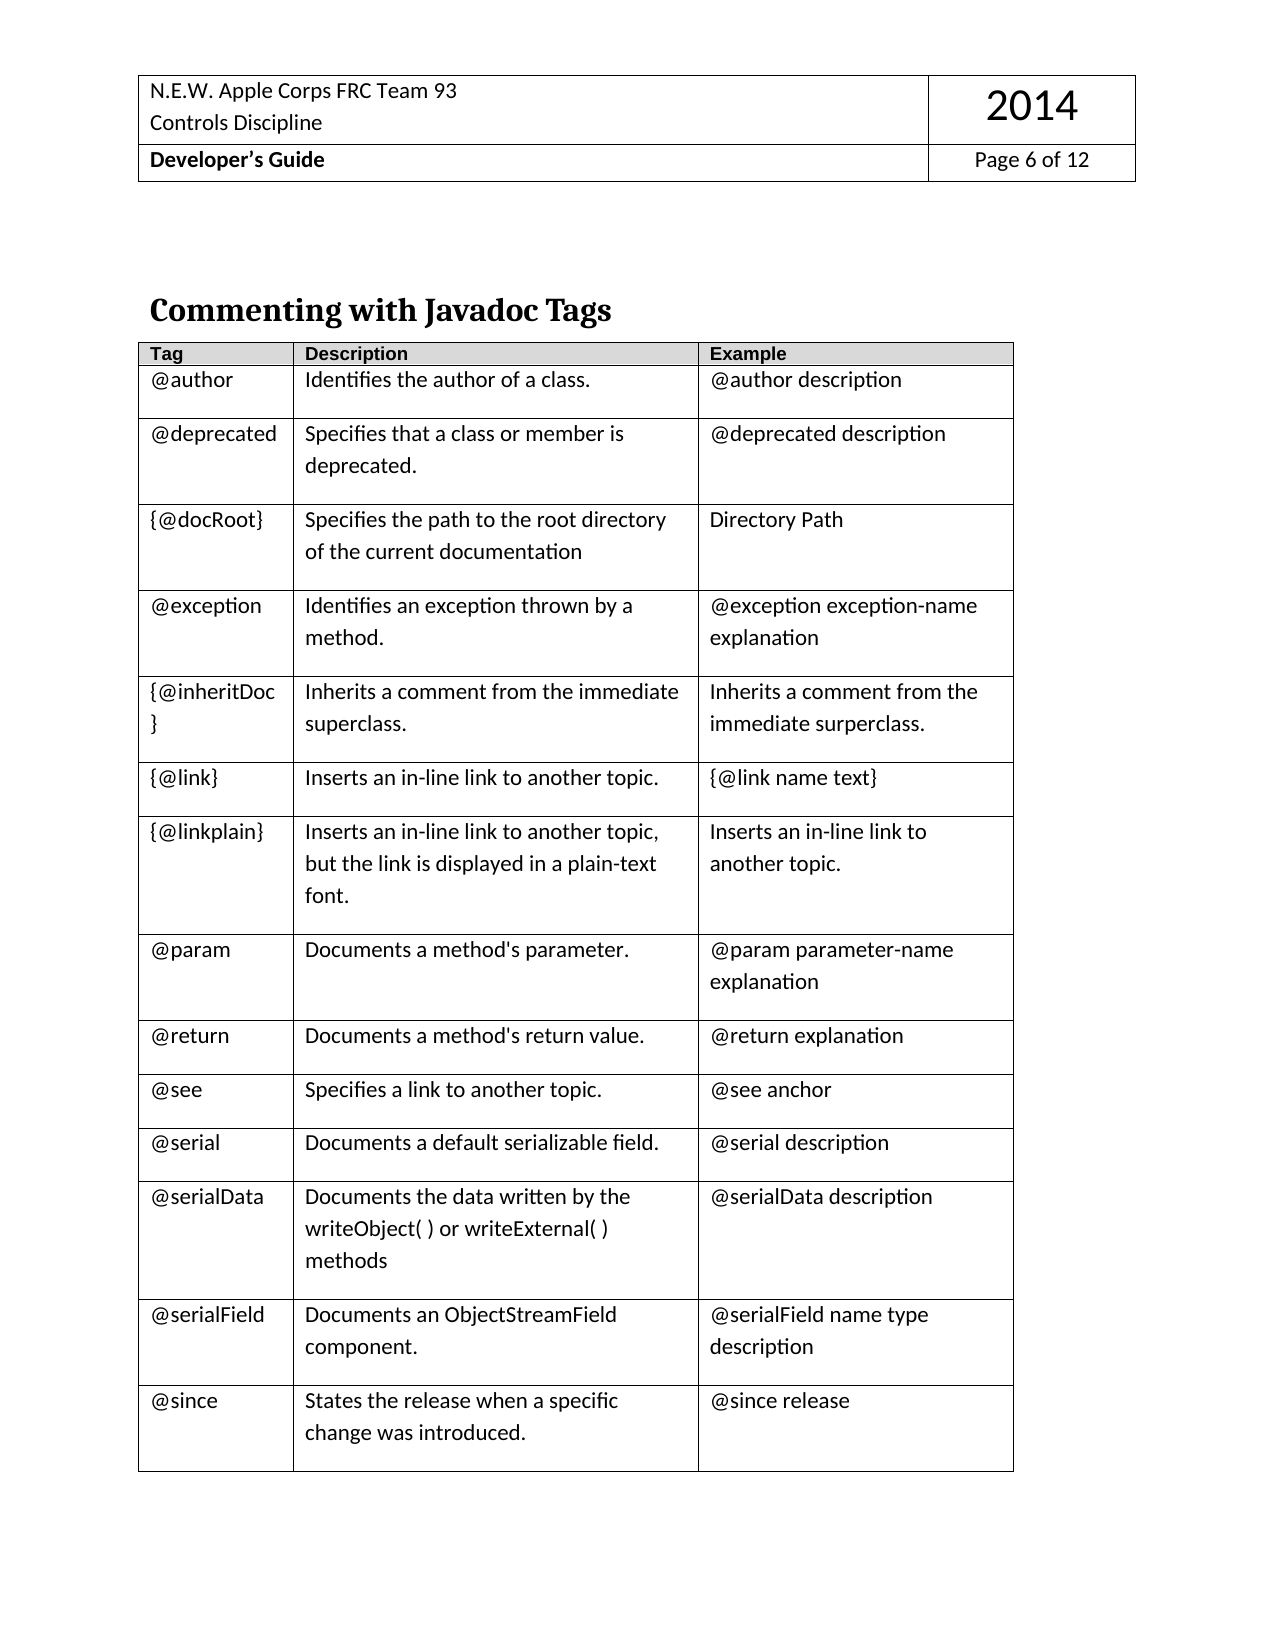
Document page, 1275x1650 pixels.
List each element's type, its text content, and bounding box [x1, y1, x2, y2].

table_cell Identifies an exception thrown by a method. [294, 591, 698, 676]
table_cell {@link name text} [699, 763, 1013, 816]
table_cell @param parameter-name explanation [699, 935, 1013, 1020]
table_cell {@linkplain} [139, 817, 293, 934]
table_cell @serial description [699, 1129, 1013, 1181]
table_cell @author [139, 366, 293, 418]
table_cell Documents a method's parameter. [294, 935, 698, 1020]
table_header Description [294, 343, 698, 364]
table_cell @serialField [139, 1300, 293, 1385]
subtitle Commenting with Javadoc Tags [150, 292, 1125, 330]
table_cell @see [139, 1075, 293, 1127]
table_cell @return explanation [699, 1021, 1013, 1074]
table_cell @exception exception-name explanation [699, 591, 1013, 676]
table_cell Inserts an in-line link to another topic. [699, 817, 1013, 934]
table_cell @deprecated [139, 419, 293, 504]
table_cell {@inheritDoc} [139, 677, 293, 762]
table_cell @return [139, 1021, 293, 1074]
table_cell Inherits a comment from the immediate surperclass. [699, 677, 1013, 762]
table_cell Inherits a comment from the immediate superclass. [294, 677, 698, 762]
table_cell Documents a default serializable field. [294, 1129, 698, 1181]
table_header Tag [139, 343, 293, 364]
table_cell @exception [139, 591, 293, 676]
table_cell @param [139, 935, 293, 1020]
table_cell @since release [699, 1386, 1013, 1471]
table_header Example [699, 343, 1013, 364]
table_cell Specifies the path to the root directory of the current documentation [294, 505, 698, 590]
table_cell States the release when a specific change was introduced. [294, 1386, 698, 1471]
table_cell @deprecated description [699, 419, 1013, 504]
table_cell @serialField name type description [699, 1300, 1013, 1385]
table_cell Documents an ObjectStreamField component. [294, 1300, 698, 1385]
table_cell @serial [139, 1129, 293, 1181]
table_cell Documents a method's return value. [294, 1021, 698, 1074]
table_cell Directory Path [699, 505, 1013, 590]
table_cell {@link} [139, 763, 293, 816]
table_cell Inserts an in-line link to another topic. [294, 763, 698, 816]
table_cell @serialData [139, 1182, 293, 1299]
table_cell @serialData description [699, 1182, 1013, 1299]
table_cell @since [139, 1386, 293, 1471]
table_cell {@docRoot} [139, 505, 293, 590]
table_cell @see anchor [699, 1075, 1013, 1127]
table_cell Documents the data written by the writeObject( ) or writeExternal( ) methods [294, 1182, 698, 1299]
table_cell Specifies a link to another topic. [294, 1075, 698, 1127]
table_cell Inserts an in-line link to another topic, but the link is displayed in a plain-text font. [294, 817, 698, 934]
table_cell Identifies the author of a class. [294, 366, 698, 418]
table_cell Specifies that a class or member is deprecated. [294, 419, 698, 504]
table_cell @author description [699, 366, 1013, 418]
